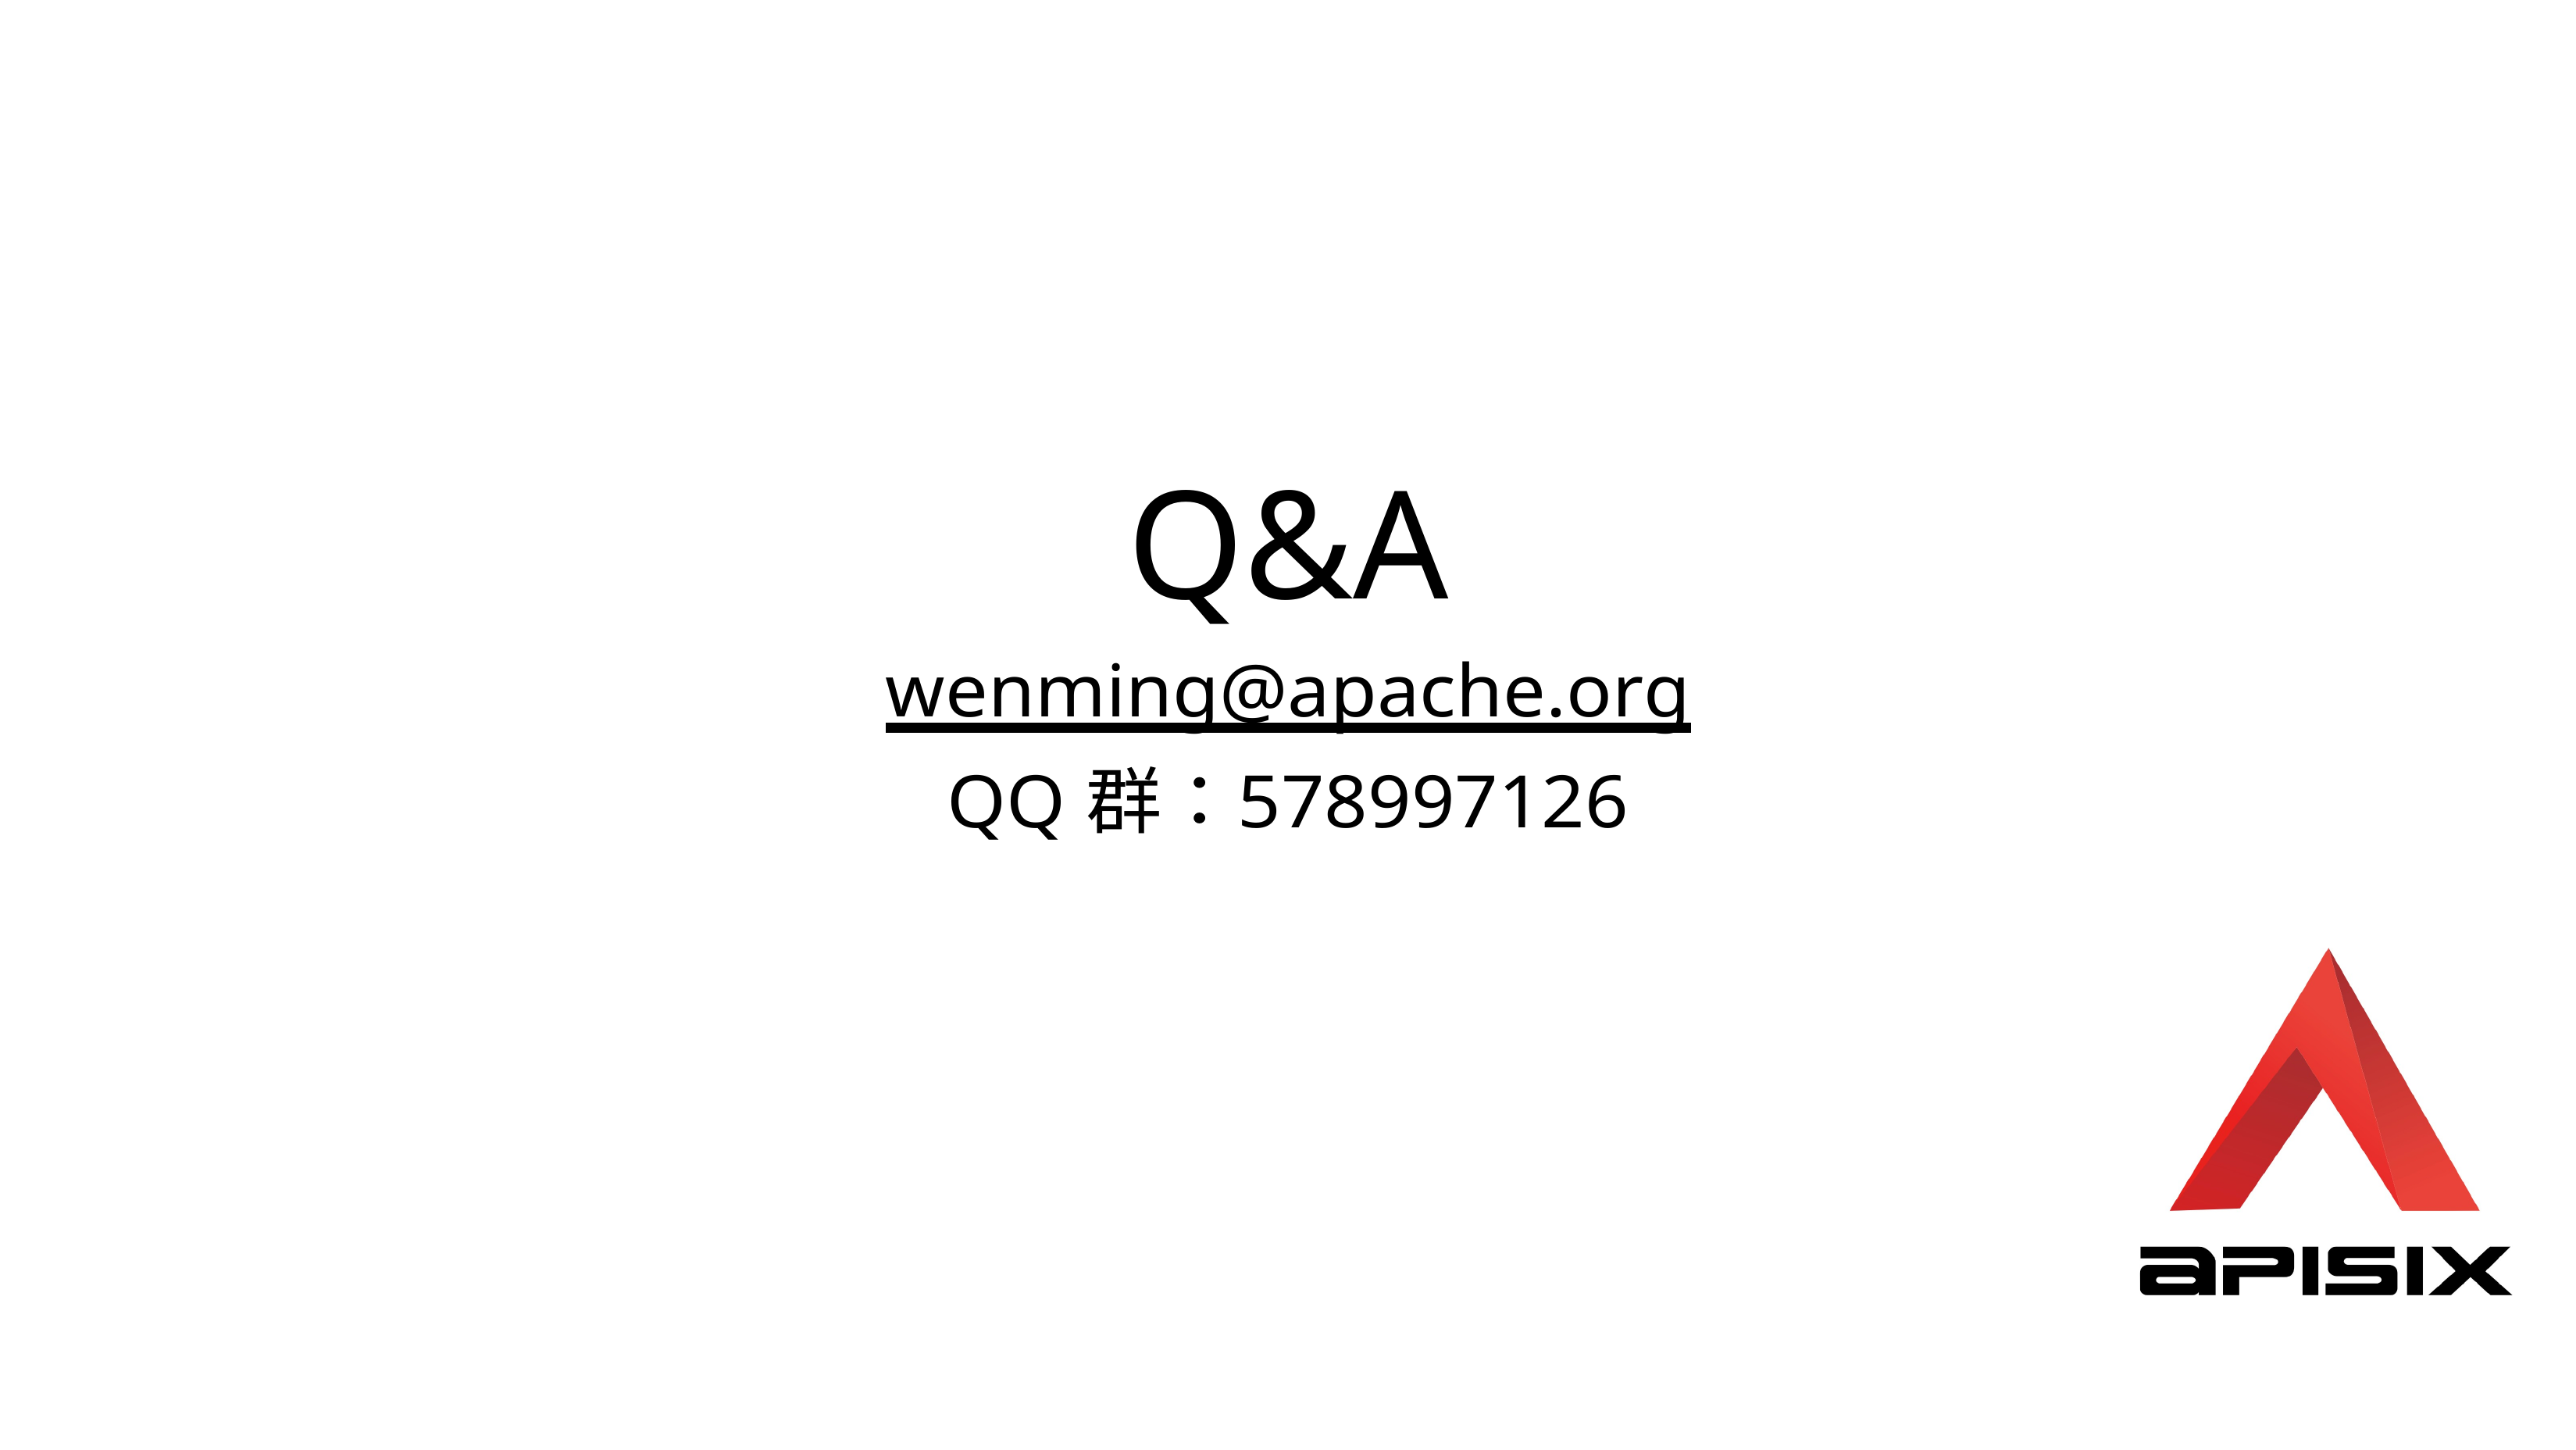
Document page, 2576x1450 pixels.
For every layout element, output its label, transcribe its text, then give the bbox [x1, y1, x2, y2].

subtitle wenming@apache.org [512, 643, 2064, 735]
picture [2139, 948, 2513, 1295]
text QQ 群：578997126 [512, 735, 2064, 851]
subtitle Q&A [512, 422, 2064, 643]
